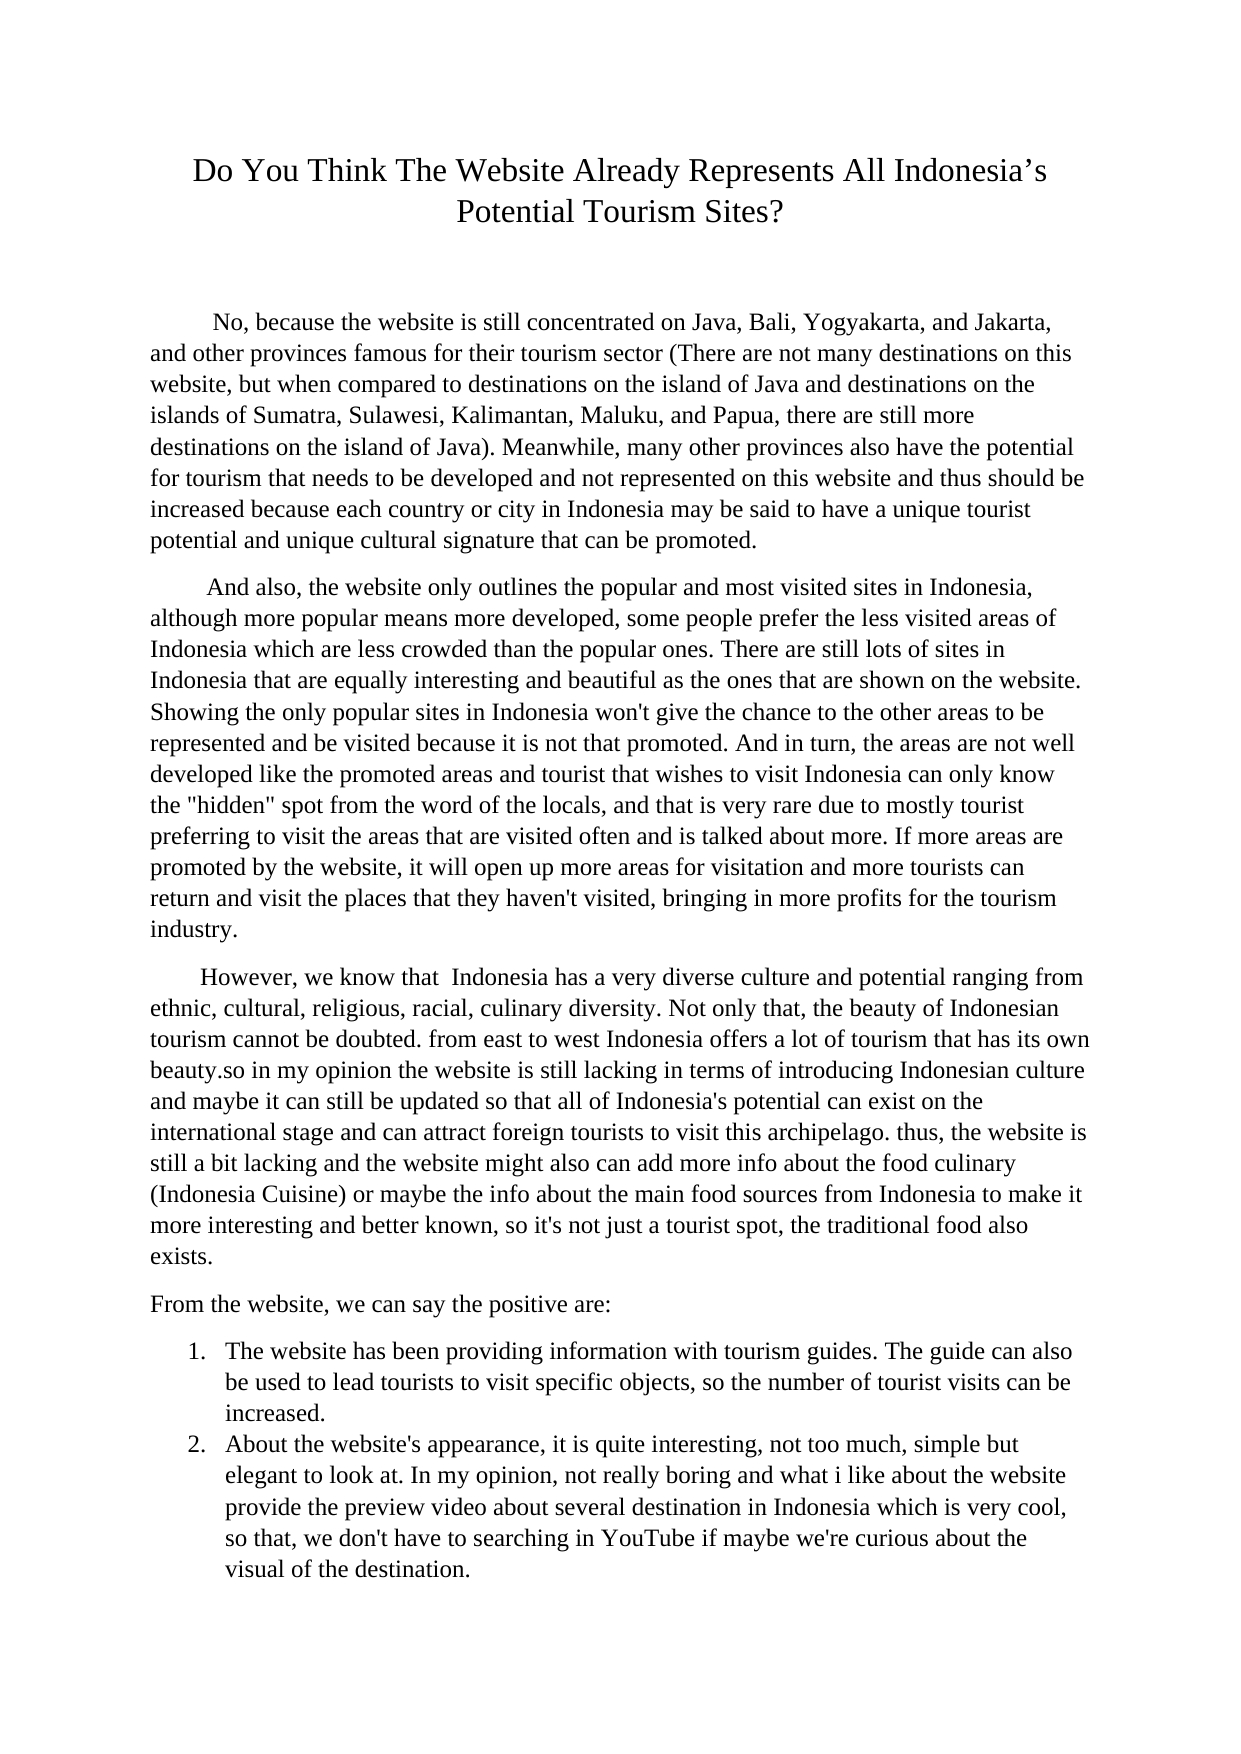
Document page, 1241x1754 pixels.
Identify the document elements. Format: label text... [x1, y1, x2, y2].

text However, we know that Indonesia has a very diverse culture and potential ranging from ethnic, cultural, religious, racial, culinary diversity. Not only that, the beauty of Indonesian tourism cannot be doubted. from east to west Indonesia offers a lot of tourism that has its own beauty.so in my opinion the website is still lacking in terms of introducing Indonesian culture and maybe it can still be updated so that all of Indonesia's potential can exist on the international stage and can attract foreign tourists to visit this archipelago. thus, the website is still a bit lacking and the website might also can add more info about the food culinary (Indonesia Cuisine) or maybe the info about the main food sources from Indonesia to make it more interesting and better known, so it's not just a tourist spot, the traditional food also exists. [150, 962, 1090, 1270]
list About the website's appearance, it is quite interesting, not too much, simple but elegant to look at. In my opinion, not really boring and what i like about the website provide the preview video about several destination in Indonesia which is very cool, so that, we don't have to searching in YouTube if maybe we're curious about the visual of the destination. [187, 1429, 1090, 1582]
list The website has been providing information with tourism guides. The guide can also be used to lead tourists to visit specific objects, so the number of tourist visits can be increased. [187, 1336, 1090, 1427]
text And also, the website only outlines the popular and most visited sites in Indonesia, although more popular means more developed, some people prefer the less visited areas of Indonesia which are less crowded than the popular ones. There are still lots of sites in Indonesia that are equally interesting and beautiful as the ones that are shown on the website. Showing the only popular sites in Indonesia won't give the chance to the other areas to be represented and be visited because it is not that promoted. And in turn, the areas are not well developed like the promoted areas and tourist that wishes to visit Indonesia can only know the "hidden" spot from the word of the locals, and that is very rare due to mostly tourist preferring to visit the areas that are visited often and is talked about more. If more areas are promoted by the website, it will open up more areas for visitation and more tourists can return and visit the places that they haven't visited, bringing in more profits for the tourism industry. [150, 572, 1090, 943]
text No, because the website is still concentrated on Java, Bali, Yogyakarta, and Jakarta, and other provinces famous for their tourism sector (There are not many destinations on this website, but when compared to destinations on the island of Java and destinations on the islands of Sumatra, Sulawesi, Kalimantan, Maluku, and Papua, there are still more destinations on the island of Java). Meanwhile, many other provinces also have the potential for tourism that needs to be developed and not represented on this website and thus should be increased because each country or city in Indonesia may be said to have a unique tourist potential and unique cultural signature that can be promoted. [150, 307, 1090, 553]
text From the website, we can say the positive are: [150, 1289, 1090, 1317]
text Do You Think The Website Already Represents All Indonesia’s Potential Tourism Sites? [150, 150, 1090, 230]
